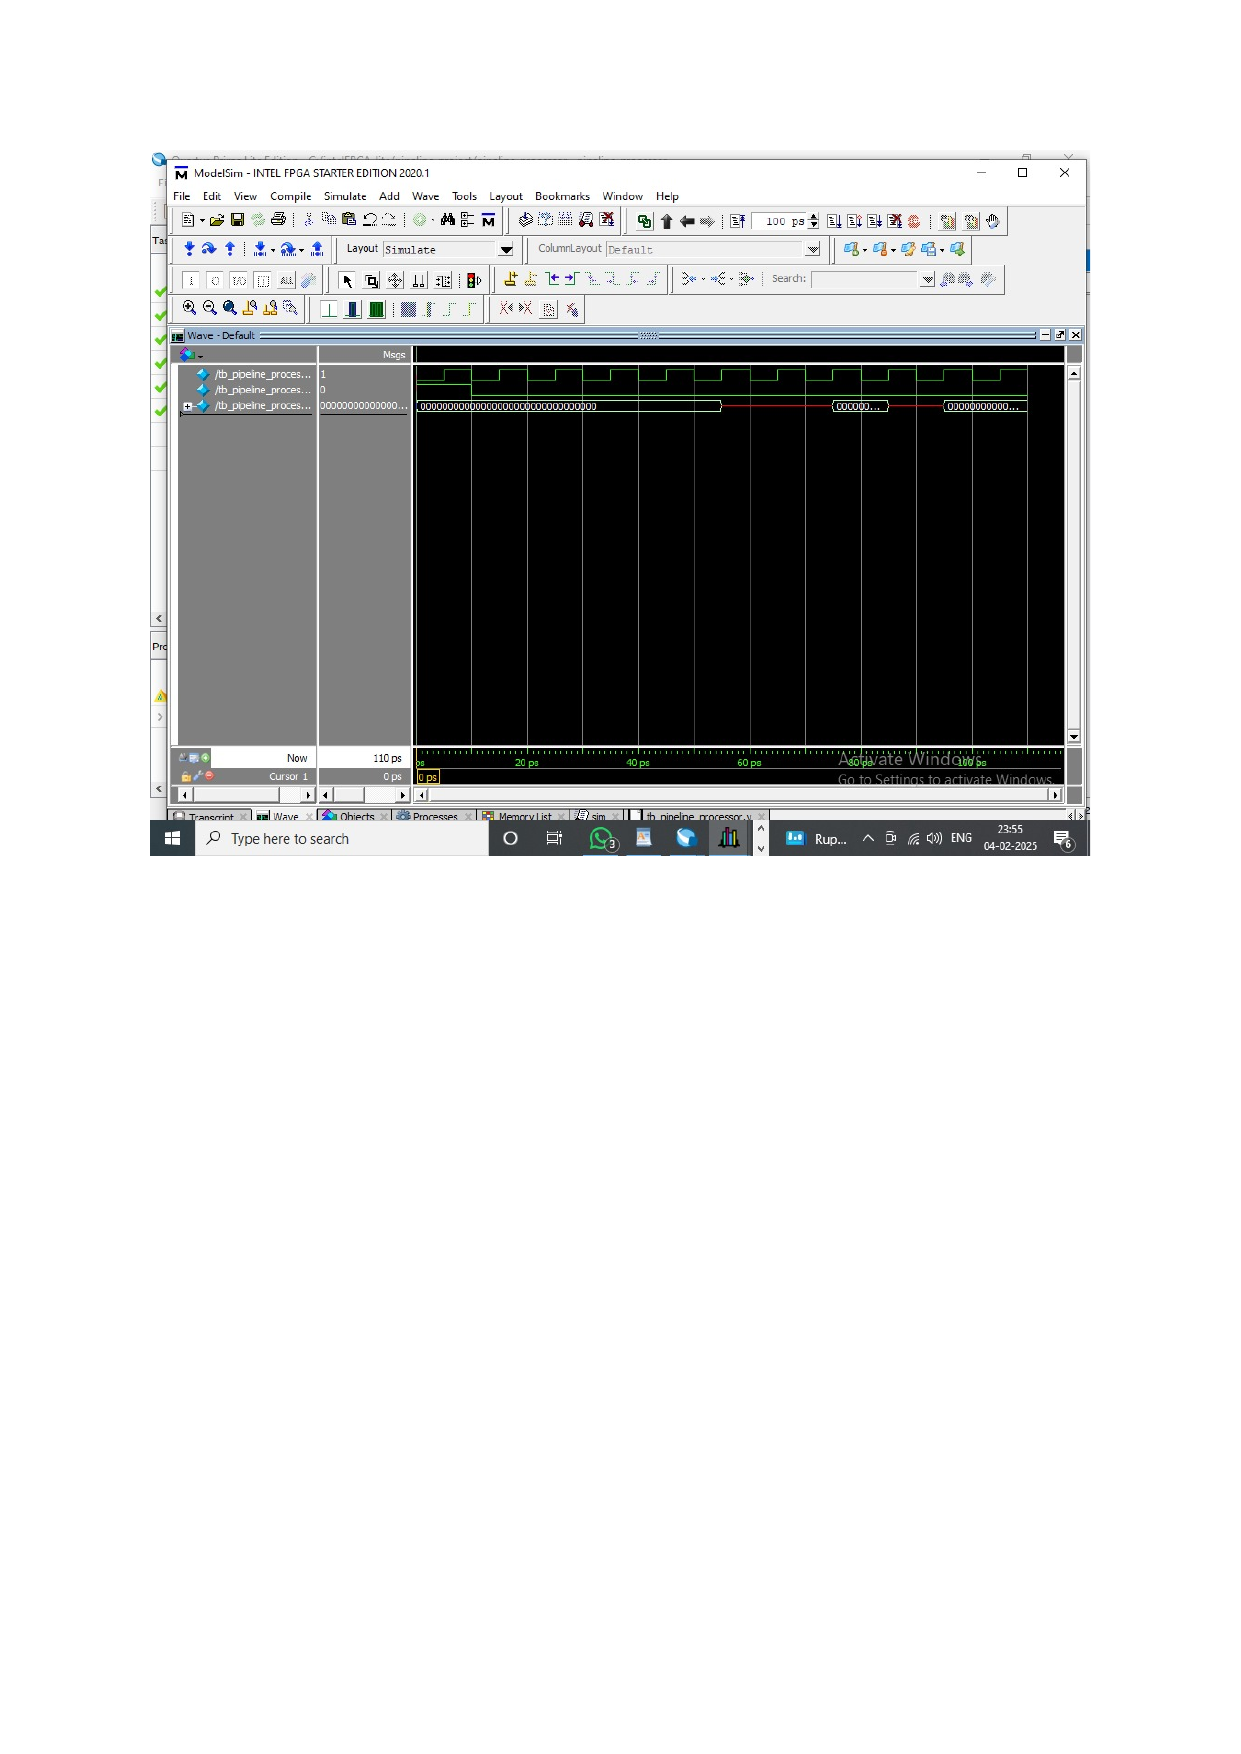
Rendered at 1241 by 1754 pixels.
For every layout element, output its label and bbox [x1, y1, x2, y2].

picture [150, 150, 1091, 856]
